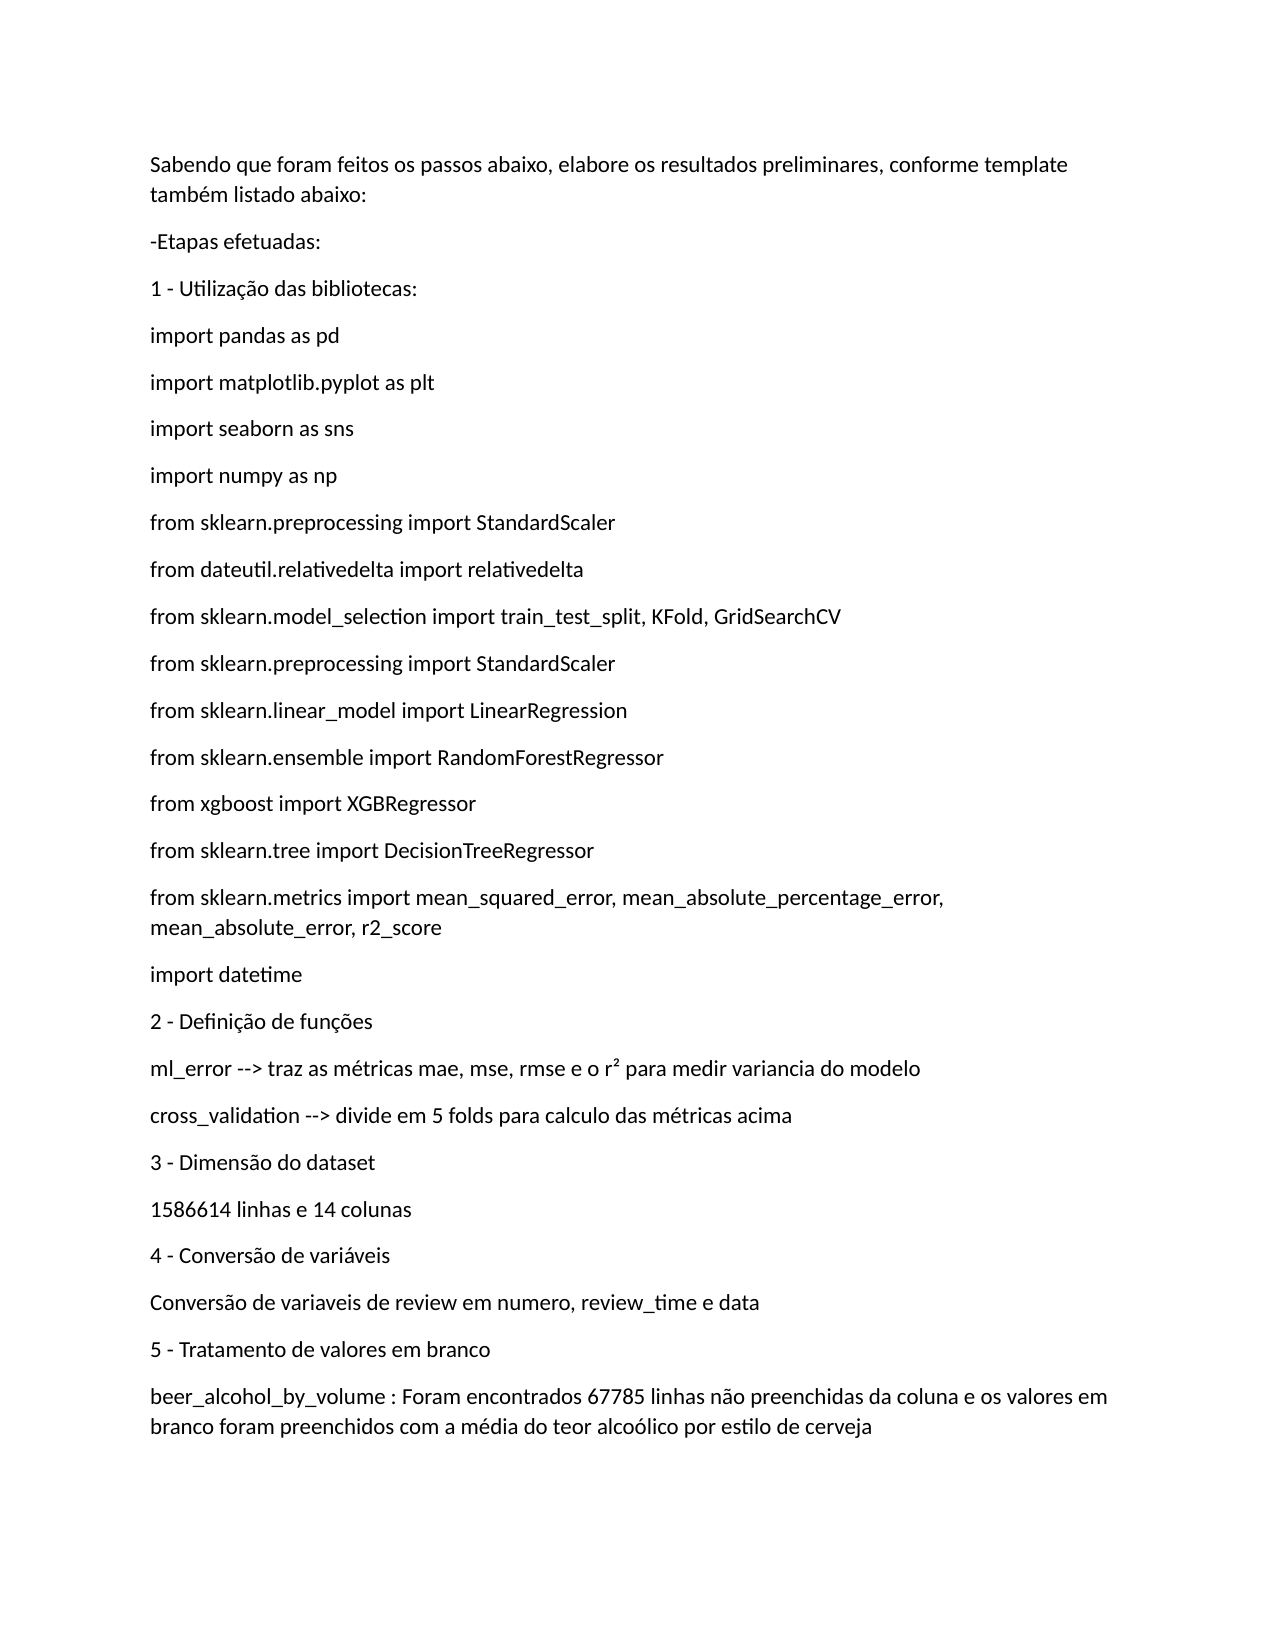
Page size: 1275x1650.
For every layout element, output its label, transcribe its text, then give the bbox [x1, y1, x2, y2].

text 2 - Definição de funções [150, 1007, 1125, 1035]
text 4 - Conversão de variáveis [150, 1242, 1125, 1270]
text from sklearn.ensemble import RandomForestRegressor [150, 743, 1125, 771]
text Conversão de variaveis de review em numero, review_time e data [150, 1288, 1125, 1317]
text from sklearn.preprocessing import StandardScaler [150, 649, 1125, 677]
text import pandas as pd [150, 321, 1125, 349]
text import datetime [150, 960, 1125, 988]
text import numpy as np [150, 461, 1125, 489]
text import matplotlib.pyplot as plt [150, 368, 1125, 396]
text from sklearn.metrics import mean_squared_error, mean_absolute_percentage_error, mean_absolute_error, r2_score [150, 883, 1125, 942]
text from xgboost import XGBRegressor [150, 789, 1125, 818]
text 5 - Tratamento de valores em branco [150, 1335, 1125, 1363]
text from sklearn.preprocessing import StandardScaler [150, 508, 1125, 536]
text -Etapas efetuadas: [150, 227, 1125, 255]
text 1 - Utilização das bibliotecas: [150, 274, 1125, 302]
text import seaborn as sns [150, 414, 1125, 443]
text from dateutil.relativedelta import relativedelta [150, 555, 1125, 583]
text Sabendo que foram feitos os passos abaixo, elabore os resultados preliminares, conforme template também listado abaixo: [150, 150, 1125, 208]
text from sklearn.linear_model import LinearRegression [150, 696, 1125, 724]
text 1586614 linhas e 14 colunas [150, 1195, 1125, 1223]
text 3 - Dimensão do dataset [150, 1148, 1125, 1176]
text beer_alcohol_by_volume : Foram encontrados 67785 linhas não preenchidas da coluna e os valores em branco foram preenchidos com a média do teor alcoólico por estilo de cerveja [150, 1382, 1125, 1441]
text cross_validation --> divide em 5 folds para calculo das métricas acima [150, 1101, 1125, 1129]
text ml_error --> traz as métricas mae, mse, rmse e o r² para medir variancia do modelo [150, 1054, 1125, 1082]
text from sklearn.tree import DecisionTreeRegressor [150, 836, 1125, 864]
text from sklearn.model_selection import train_test_split, KFold, GridSearchCV [150, 602, 1125, 630]
